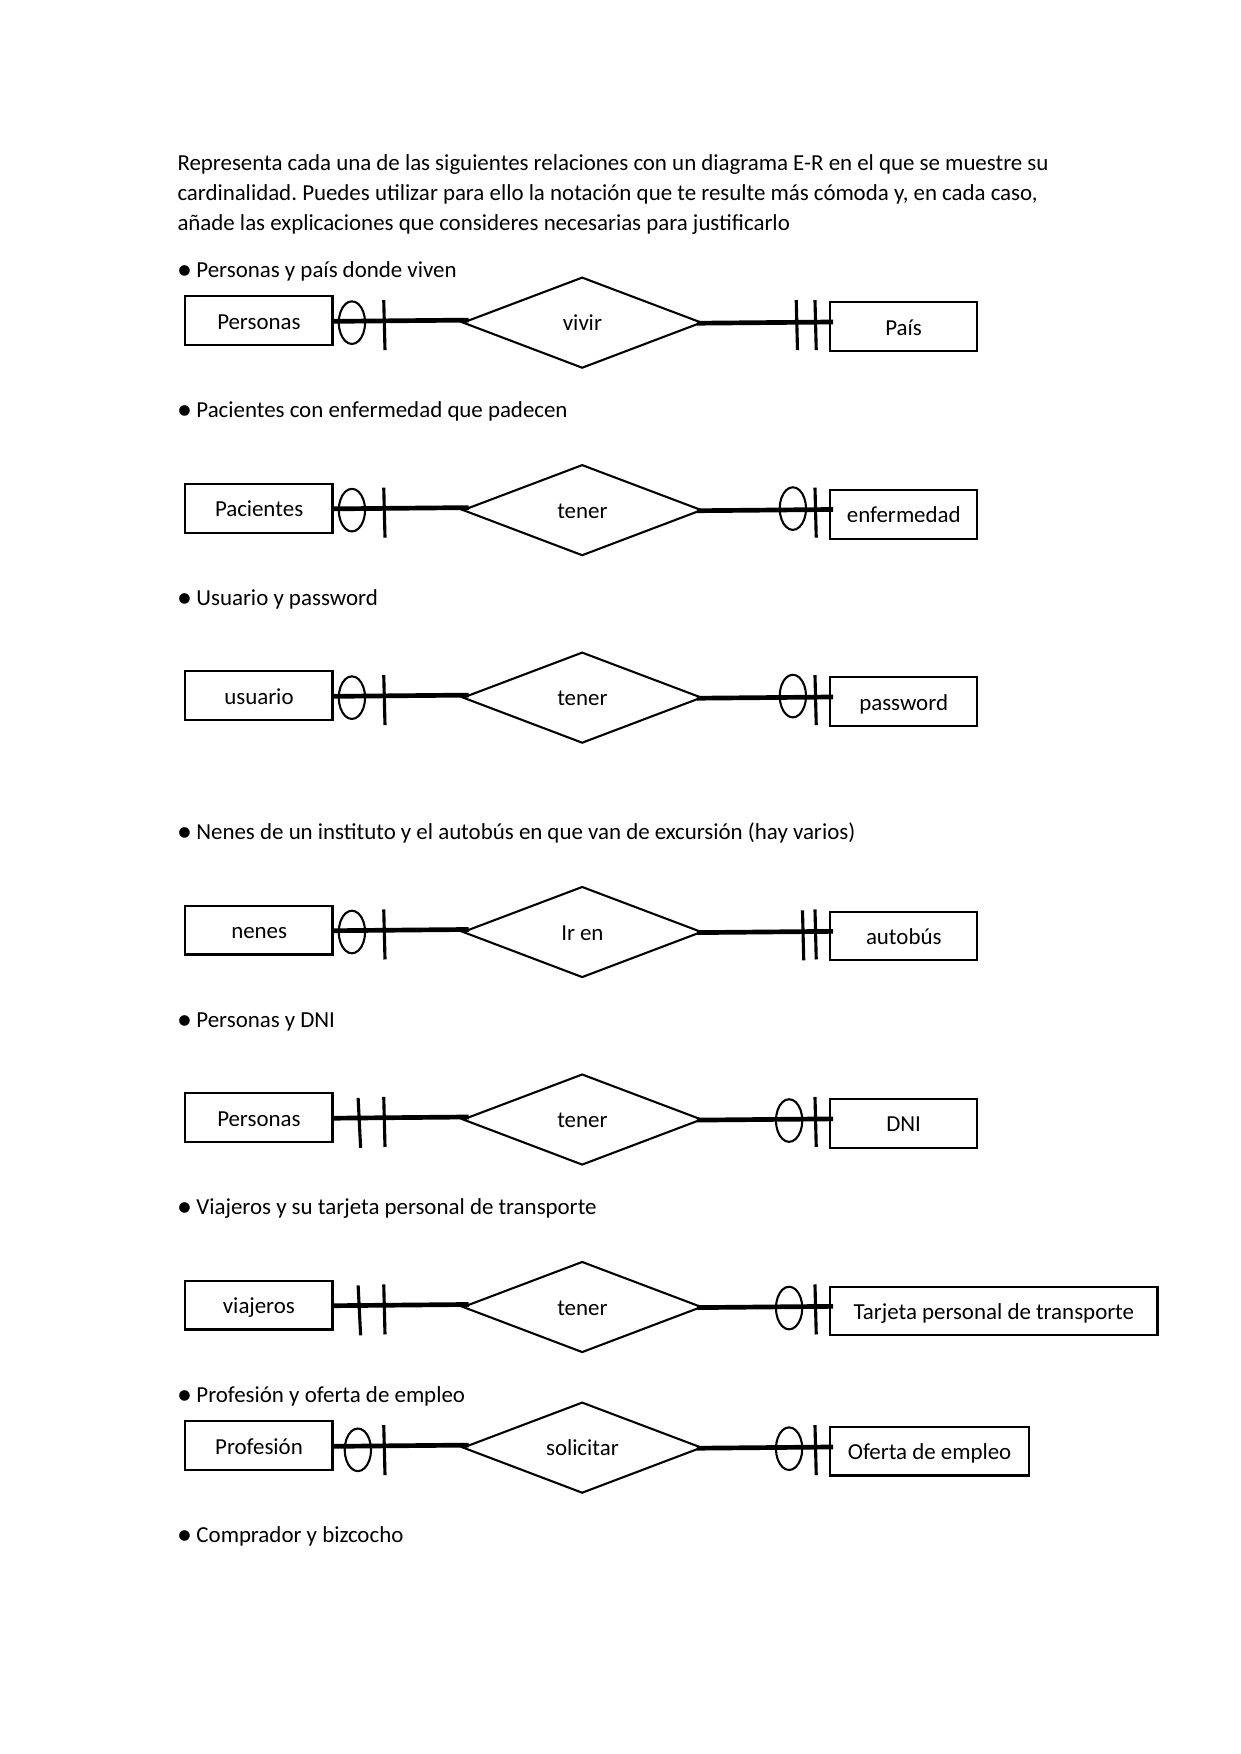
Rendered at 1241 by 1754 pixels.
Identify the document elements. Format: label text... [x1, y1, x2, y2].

text ● Usuario y password [177, 583, 1063, 611]
text ● Pacientes con enfermedad que padecen [177, 396, 1063, 423]
text ● Personas y DNI [177, 1005, 1063, 1033]
text ● Viajeros y su tarjeta personal de transporte [177, 1192, 1063, 1220]
text Representa cada una de las siguientes relaciones con un diagrama E-R en el que se muestre su cardinalidad. Puedes utilizar para ello la notación que te resulte más cómoda y, en cada caso, añade las explicaciones que consideres necesarias para justificarlo [177, 148, 1063, 236]
text ● Comprador y bizcocho [177, 1521, 1063, 1548]
text ● Profesión y oferta de empleo [177, 1380, 1063, 1408]
text ● Nenes de un instituto y el autobús en que van de excursión (hay varios) [177, 817, 1063, 845]
text ● Personas y país donde viven [177, 255, 1063, 283]
